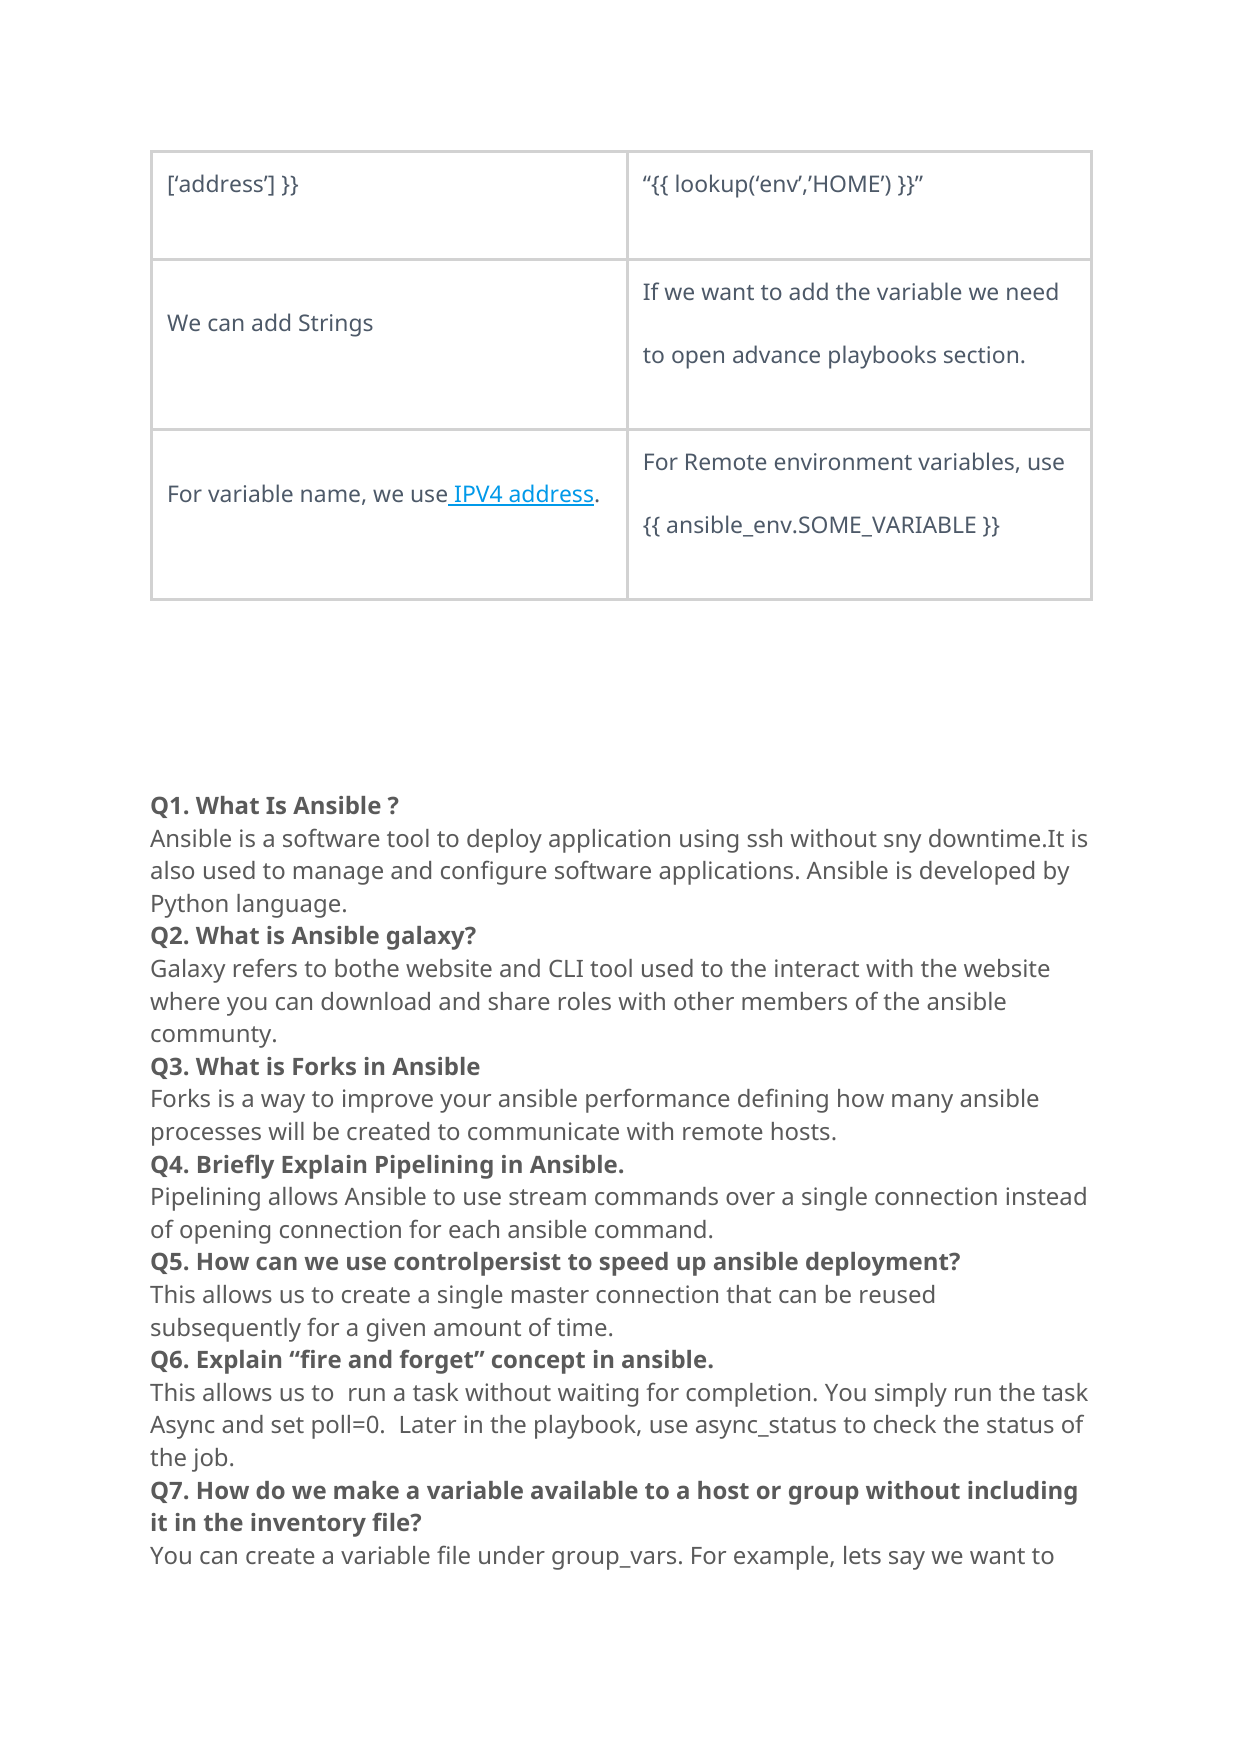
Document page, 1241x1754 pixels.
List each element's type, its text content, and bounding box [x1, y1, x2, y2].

table_cell We can add Strings [153, 261, 626, 428]
text Q4. Briefly Explain Pipelining in Ansible. Pipelining allows Ansible to use stream commands over a single connection instead of opening connection for each ansible command. [150, 1147, 1090, 1245]
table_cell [629, 153, 1090, 258]
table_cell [153, 153, 626, 258]
table_cell If we want to add the variable we need to open advance playbooks section. [629, 261, 1090, 428]
text Q1. What Is Ansible ? Ansible is a software tool to deploy application using ssh without sny downtime.It is also used to manage and configure software applications. Ansible is developed by Python language. [150, 789, 1090, 919]
text Q5. How can we use controlpersist to speed up ansible deployment? This allows us to create a single master connection that can be reused subsequently for a given amount of time. [150, 1245, 1090, 1343]
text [150, 1473, 1090, 1571]
table_cell For Remote environment variables, use {{ ansible_env.SOME_VARIABLE }} [629, 431, 1090, 598]
text Q3. What is Forks in Ansible Forks is a way to improve your ansible performance defining how many ansible processes will be created to communicate with remote hosts. [150, 1049, 1090, 1147]
text Q2. What is Ansible galaxy? Galaxy refers to bothe website and CLI tool used to the interact with the website where you can download and share roles with other members of the ansible communty. [150, 919, 1090, 1049]
text Q6. Explain “fire and forget” concept in ansible. This allows us to run a task without waiting for completion. You simply run the task Async and set poll=0. Later in the playbook, use async_status to check the status of the job. [150, 1343, 1090, 1473]
table_cell For variable name, we use IPV4 address. [153, 431, 626, 598]
